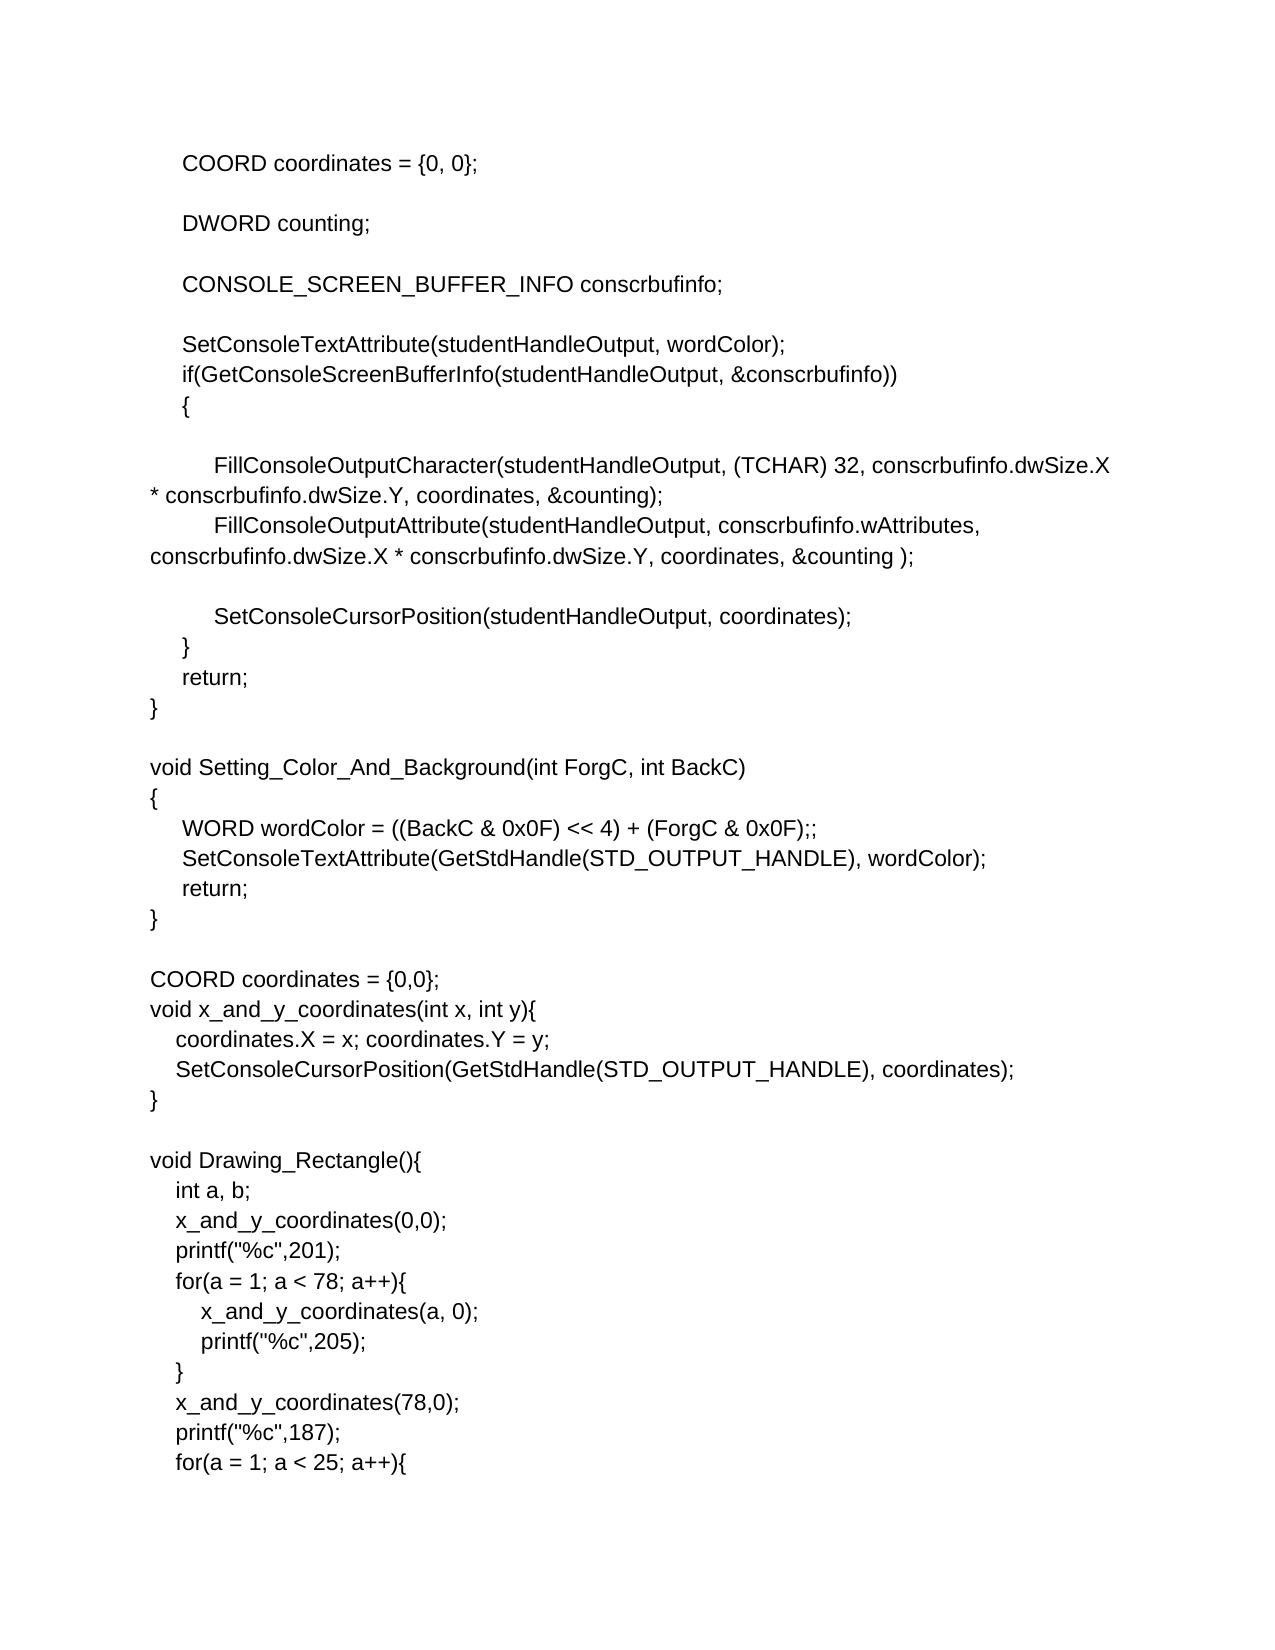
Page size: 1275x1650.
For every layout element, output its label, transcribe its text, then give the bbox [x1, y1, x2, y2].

text void Drawing_Rectangle(){ [150, 1147, 1125, 1173]
text COORD coordinates = {0, 0}; [150, 150, 1125, 176]
text int a, b; [150, 1177, 1125, 1203]
text SetConsoleTextAttribute(GetStdHandle(STD_OUTPUT_HANDLE), wordColor); [150, 845, 1125, 871]
text return; [150, 875, 1125, 901]
text SetConsoleCursorPosition(GetStdHandle(STD_OUTPUT_HANDLE), coordinates); [150, 1056, 1125, 1083]
text { [150, 784, 1125, 811]
text void x_and_y_coordinates(int x, int y){ [150, 996, 1125, 1022]
text printf("%c",201); [150, 1237, 1125, 1264]
text return; [150, 663, 1125, 690]
text if(GetConsoleScreenBufferInfo(studentHandleOutput, &conscrbufinfo)) [150, 361, 1125, 388]
text coordinates.X = x; coordinates.Y = y; [150, 1026, 1125, 1052]
text } [150, 1358, 1125, 1385]
text WORD wordColor = ((BackC & 0x0F) << 4) + (ForgC & 0x0F);; [150, 814, 1125, 841]
text FillConsoleOutputCharacter(studentHandleOutput, (TCHAR) 32, conscrbufinfo.dwSize.X * conscrbufinfo.dwSize.Y, coordinates, &counting); [150, 452, 1125, 509]
text x_and_y_coordinates(a, 0); [150, 1298, 1125, 1324]
text FillConsoleOutputAttribute(studentHandleOutput, conscrbufinfo.wAttributes, conscrbufinfo.dwSize.X * conscrbufinfo.dwSize.Y, coordinates, &counting ); [150, 512, 1125, 569]
text for(a = 1; a < 78; a++){ [150, 1268, 1125, 1294]
text } [150, 1086, 1125, 1113]
text } [150, 694, 1125, 720]
text } [150, 905, 1125, 932]
text SetConsoleCursorPosition(studentHandleOutput, coordinates); [150, 603, 1125, 629]
text SetConsoleTextAttribute(studentHandleOutput, wordColor); [150, 331, 1125, 358]
text DWORD counting; [150, 210, 1125, 237]
text COORD coordinates = {0,0}; [150, 966, 1125, 992]
text } [150, 633, 1125, 660]
text printf("%c",205); [150, 1328, 1125, 1354]
text x_and_y_coordinates(78,0); [150, 1388, 1125, 1415]
text x_and_y_coordinates(0,0); [150, 1207, 1125, 1234]
text { [150, 392, 1125, 418]
text printf("%c",187); [150, 1419, 1125, 1445]
text void Setting_Color_And_Background(int ForgC, int BackC) [150, 754, 1125, 781]
text for(a = 1; a < 25; a++){ [150, 1449, 1125, 1475]
text CONSOLE_SCREEN_BUFFER_INFO conscrbufinfo; [150, 271, 1125, 297]
